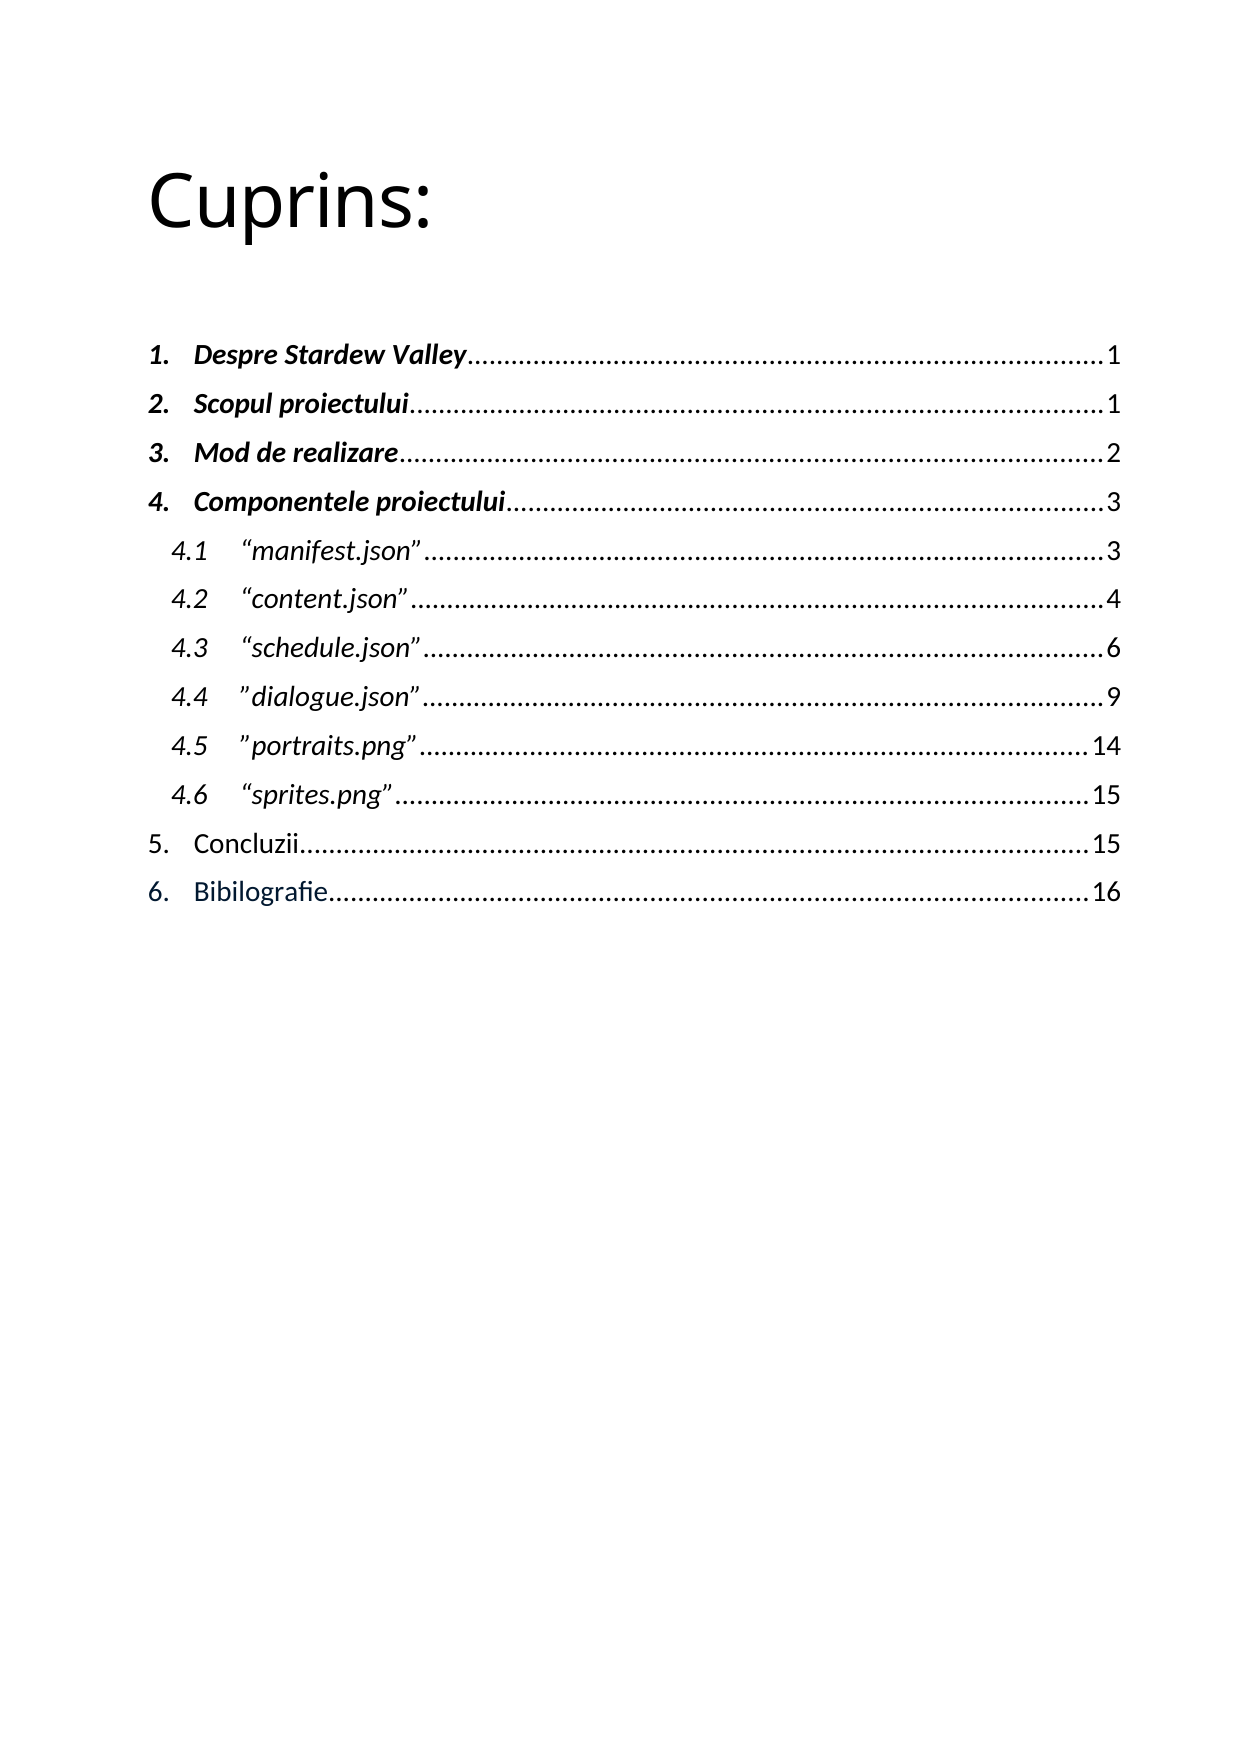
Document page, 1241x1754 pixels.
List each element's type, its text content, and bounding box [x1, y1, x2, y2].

title Cuprins: [148, 148, 1122, 250]
